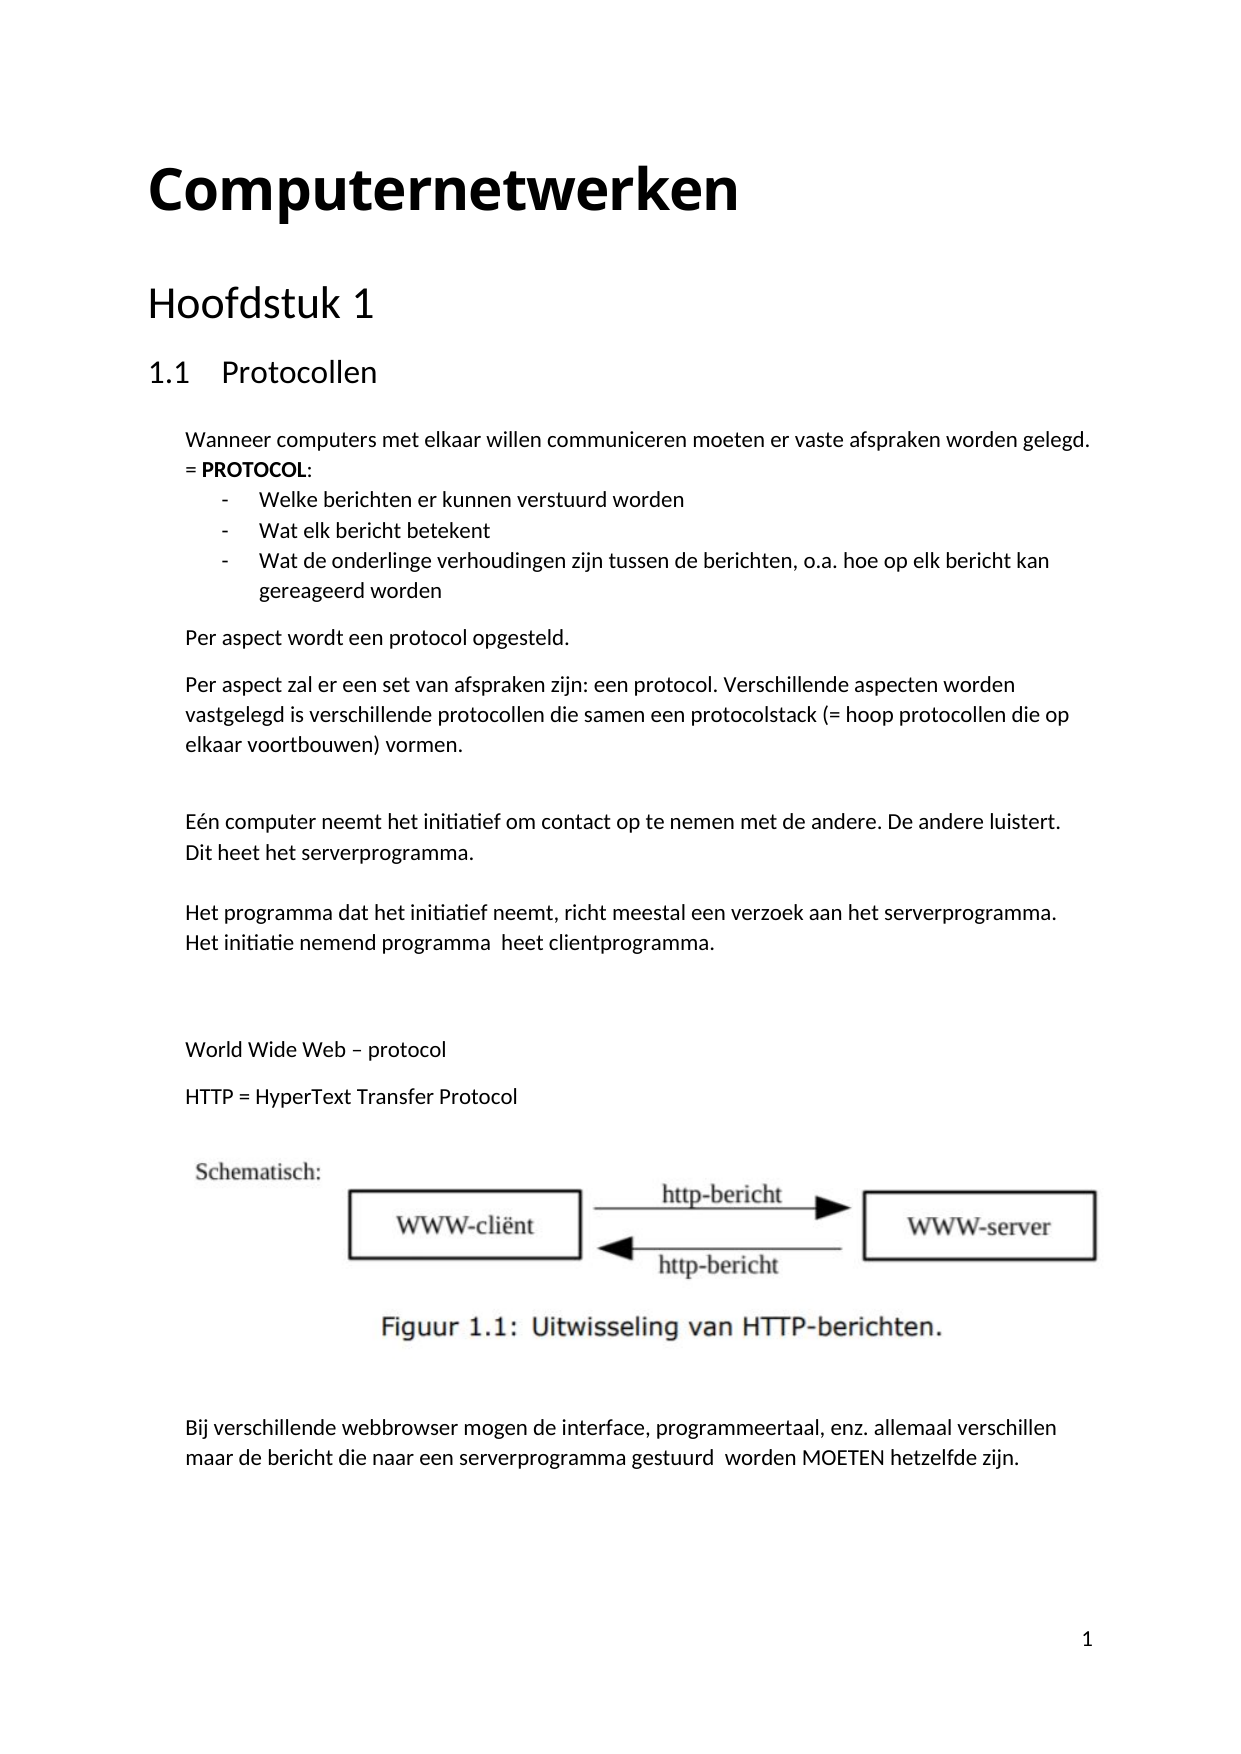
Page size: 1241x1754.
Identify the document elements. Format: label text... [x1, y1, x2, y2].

list Wat elk bericht betekent [221, 516, 1093, 544]
text World Wide Web – protocol [148, 1036, 1093, 1063]
list Protocollen [148, 351, 1093, 392]
text Hoofdstuk 1 [148, 274, 1093, 330]
text Per aspect wordt een protocol opgesteld. [148, 623, 1093, 651]
title Computernetwerken [148, 148, 1093, 227]
list Dit heet het serverprogramma. [185, 838, 1093, 866]
list Wanneer computers met elkaar willen communiceren moeten er vaste afspraken worden gelegd. [185, 425, 1093, 453]
list Welke berichten er kunnen verstuurd worden [221, 486, 1093, 513]
list Het programma dat het initiatief neemt, richt meestal een verzoek aan het serverprogramma. Het initiatie nemend programma heet clientprogramma. [185, 898, 1093, 956]
text HTTP = HyperText Transfer Protocol [148, 1082, 1093, 1110]
picture [192, 1138, 1110, 1367]
list = PROTOCOL: [185, 455, 1093, 483]
text Per aspect zal er een set van afspraken zijn: een protocol. Verschillende aspecten worden vastgelegd is verschillende protocollen die samen een protocolstack (= hoop protocollen die op elkaar voortbouwen) vormen. [185, 670, 1093, 758]
list Wat de onderlinge verhoudingen zijn tussen de berichten, o.a. hoe op elk bericht kan gereageerd worden [221, 546, 1093, 604]
list Eén computer neemt het initiatief om contact op te nemen met de andere. De andere luistert. [185, 807, 1093, 835]
